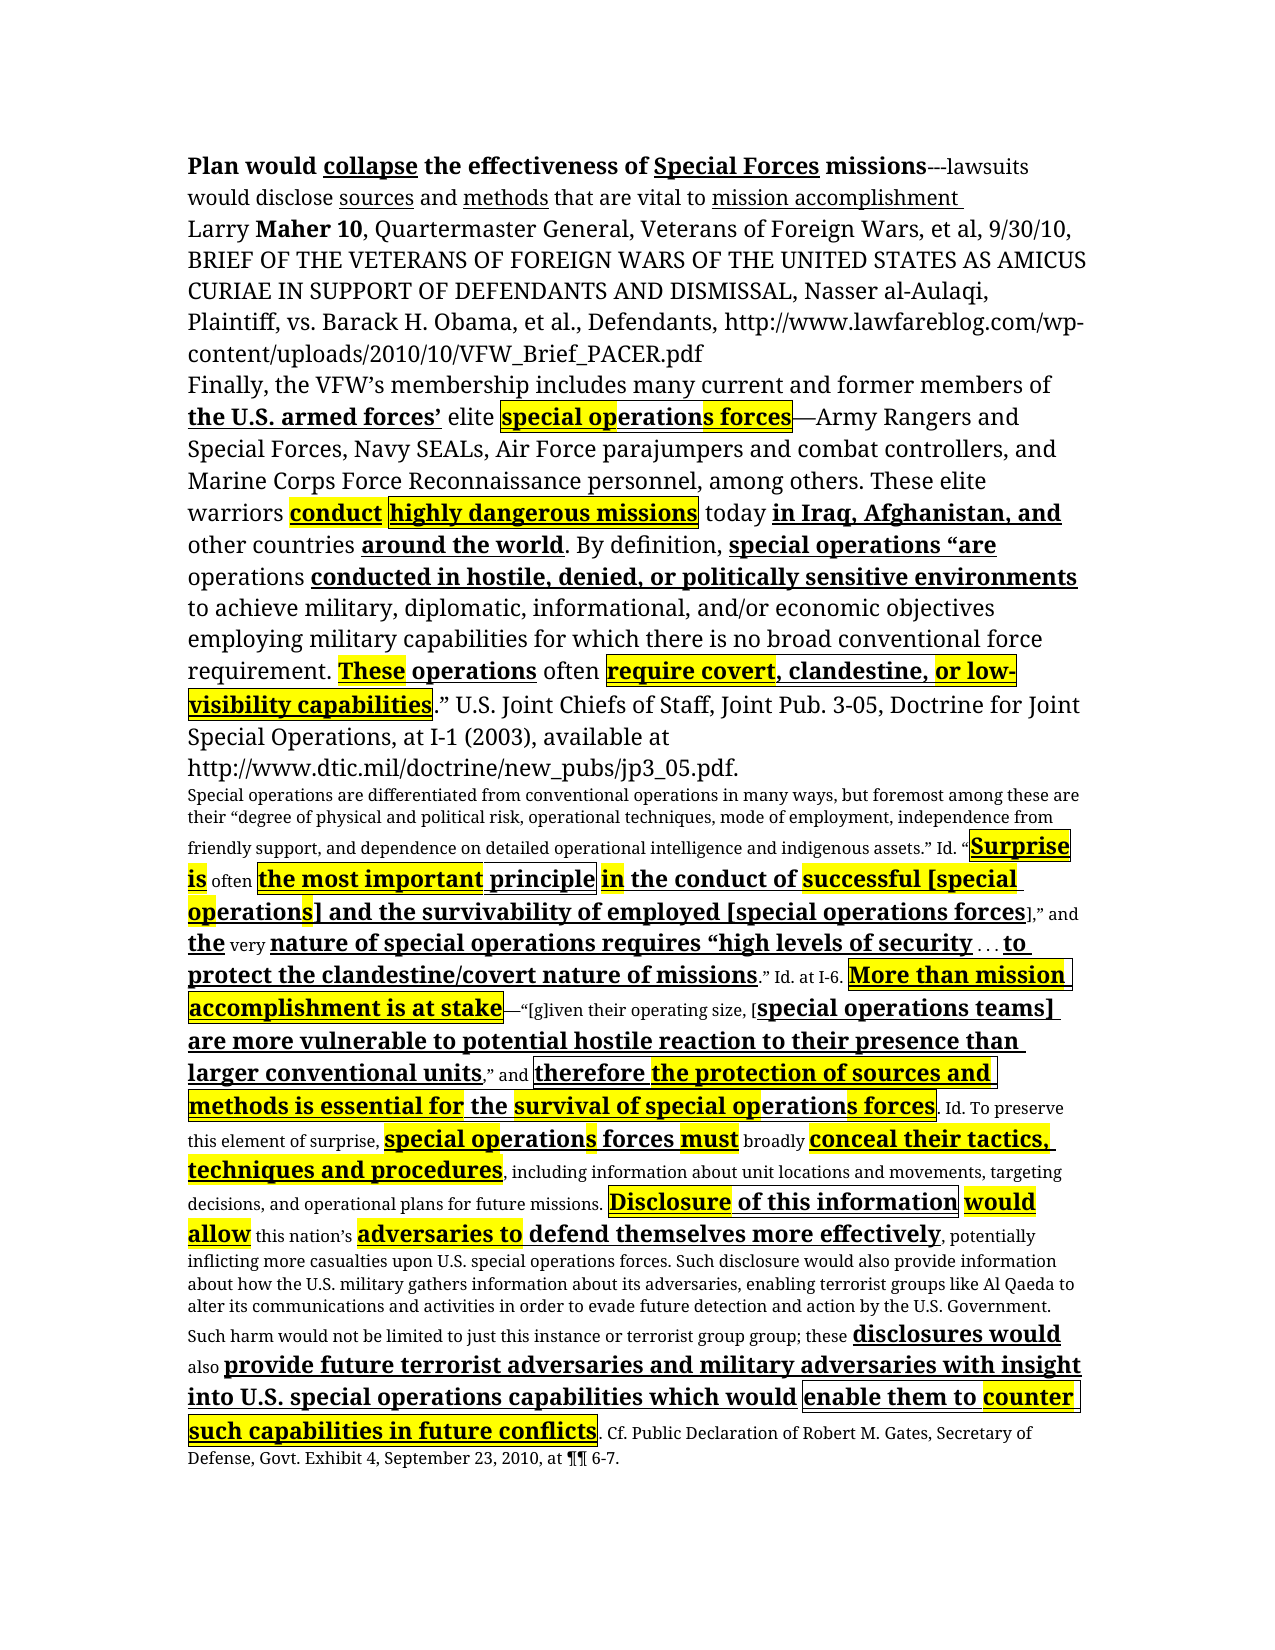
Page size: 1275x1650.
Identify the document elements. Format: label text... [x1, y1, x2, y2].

text Finally, the VFW’s membership includes many current and former members of the U.S. armed forces’ elite special operations forces—Army Rangers and Special Forces, Navy SEALs, Air Force parajumpers and combat controllers, and Marine Corps Force Reconnaissance personnel, among others. These elite warriors conduct highly dangerous missions today in Iraq, Afghanistan, and other countries around the world. By definition, special operations “are operations conducted in hostile, denied, or politically sensitive environments to achieve military, diplomatic, informational, and/or economic objectives employing military capabilities for which there is no broad conventional force requirement. These operations often require covert, clandestine, or low-visibility capabilities.” U.S. Joint Chiefs of Staff, Joint Pub. 3-05, Doctrine for Joint Special Operations, at I-1 (2003), available at http://www.dtic.mil/doctrine/new_pubs/jp3_05.pdf. [187, 369, 1087, 783]
text Special operations are differentiated from conventional operations in many ways, but foremost among these are their “degree of physical and political risk, operational techniques, mode of employment, independence from friendly support, and dependence on detailed operational intelligence and indigenous assets.” Id. “Surprise is often the most important principle in the conduct of successful [special operations] and the survivability of employed [special operations forces],” and the very nature of special operations requires “high levels of security . . . to protect the clandestine/covert nature of missions.” Id. at I-6. More than mission accomplishment is at stake—“[g]iven their operating size, [special operations teams] are more vulnerable to potential hostile reaction to their presence than larger conventional units,” and therefore the protection of sources and methods is essential for the survival of special operations forces. Id. To preserve this element of surprise, special operations forces must broadly conceal their tactics, techniques and procedures, including information about unit locations and movements, targeting decisions, and operational plans for future missions. Disclosure of this information would allow this nation’s adversaries to defend themselves more effectively, potentially inflicting more casualties upon U.S. special operations forces. Such disclosure would also provide information about how the U.S. military gathers information about its adversaries, enabling terrorist groups like Al Qaeda to alter its communications and activities in order to evade future detection and action by the U.S. Government. Such harm would not be limited to just this instance or terrorist group group; these disclosures would also provide future terrorist adversaries and military adversaries with insight into U.S. special operations capabilities which would enable them to counter such capabilities in future conflicts. Cf. Public Declaration of Robert M. Gates, Secretary of Defense, Govt. Exhibit 4, September 23, 2010, at ¶¶ 6-7. [187, 783, 1087, 1469]
subtitle Plan would collapse the effectiveness of Special Forces missions---lawsuits would disclose sources and methods that are vital to mission accomplishment [187, 150, 1087, 212]
text Larry Maher 10, Quartermaster General, Veterans of Foreign Wars, et al, 9/30/10, BRIEF OF THE VETERANS OF FOREIGN WARS OF THE UNITED STATES AS AMICUS CURIAE IN SUPPORT OF DEFENDANTS AND DISMISSAL, Nasser al-Aulaqi, Plaintiff, vs. Barack H. Obama, et al., Defendants, http://www.lawfareblog.com/wp-content/uploads/2010/10/VFW_Brief_PACER.pdf [187, 212, 1087, 369]
